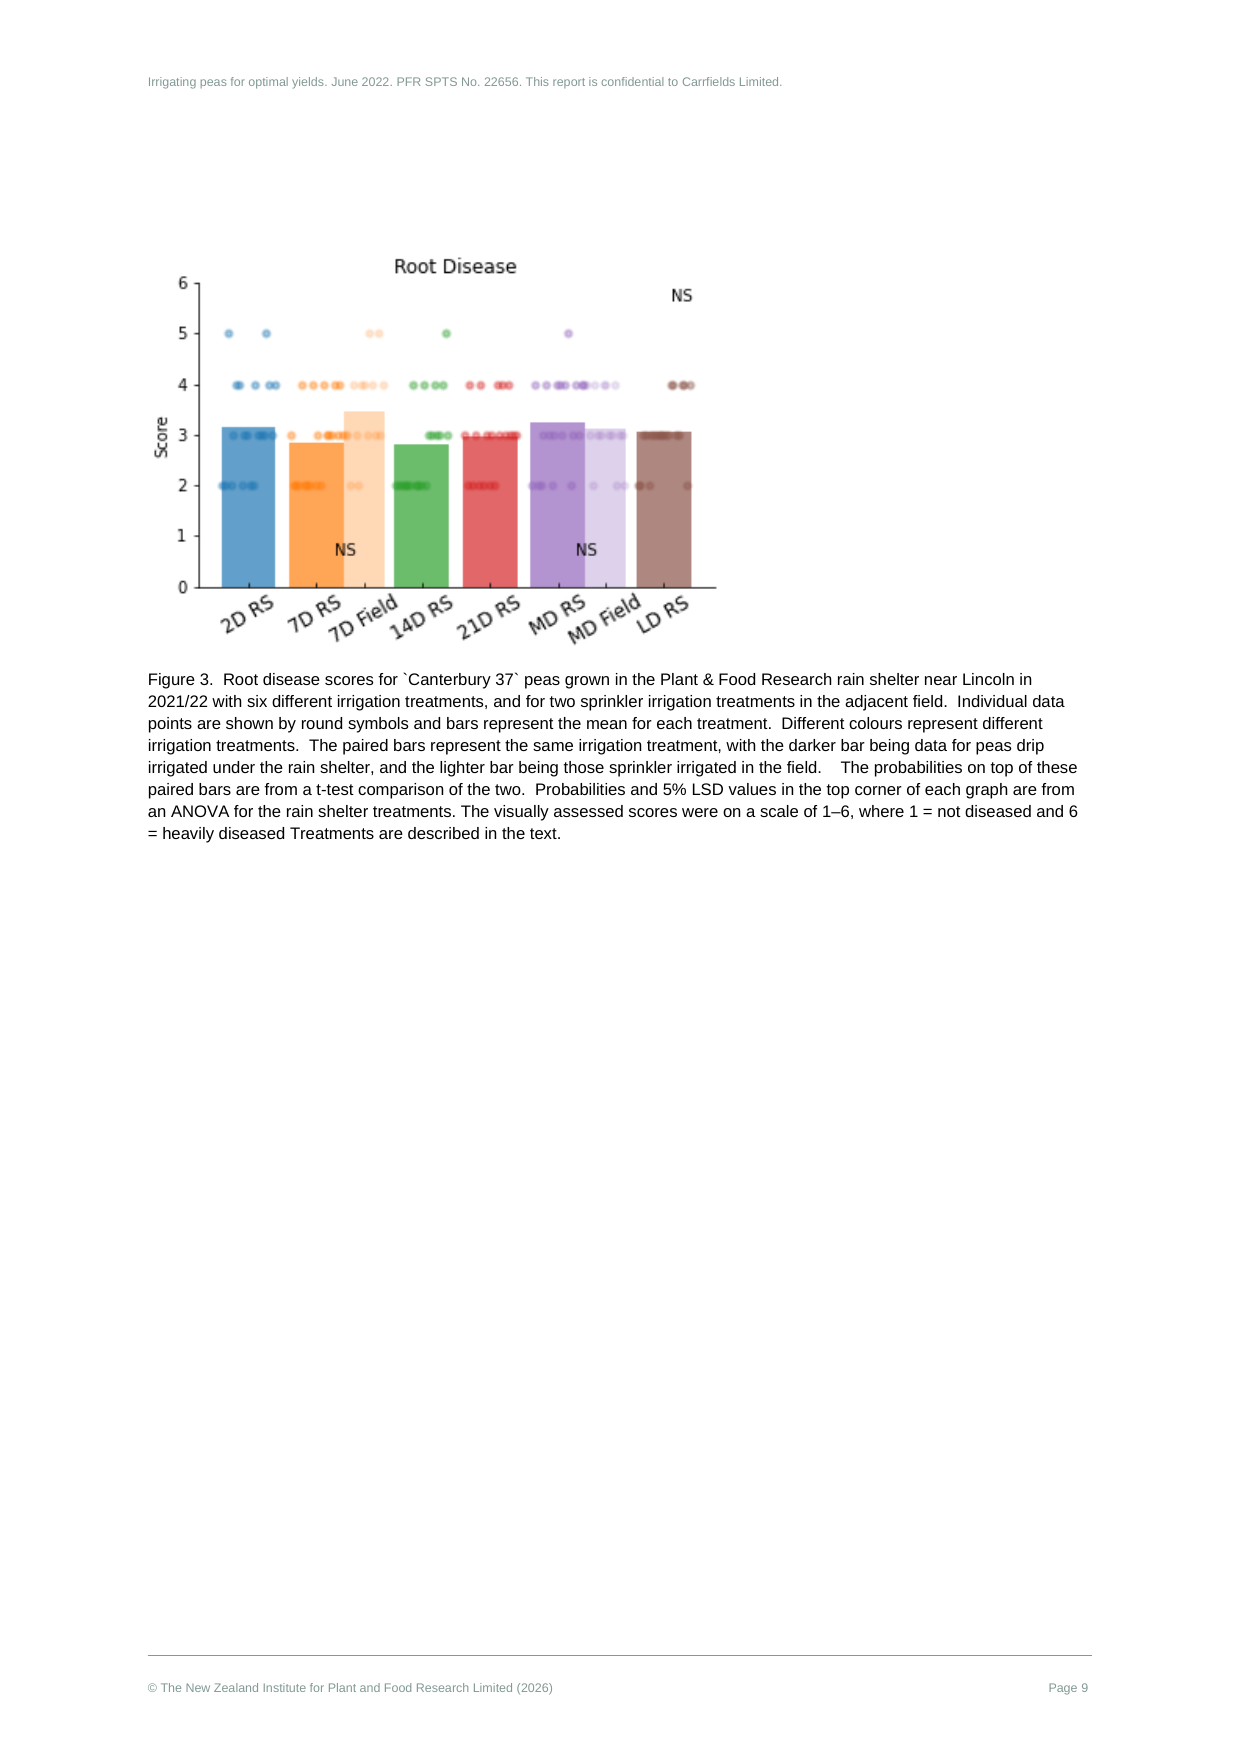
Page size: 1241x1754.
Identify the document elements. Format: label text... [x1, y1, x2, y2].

picture [147, 251, 723, 658]
